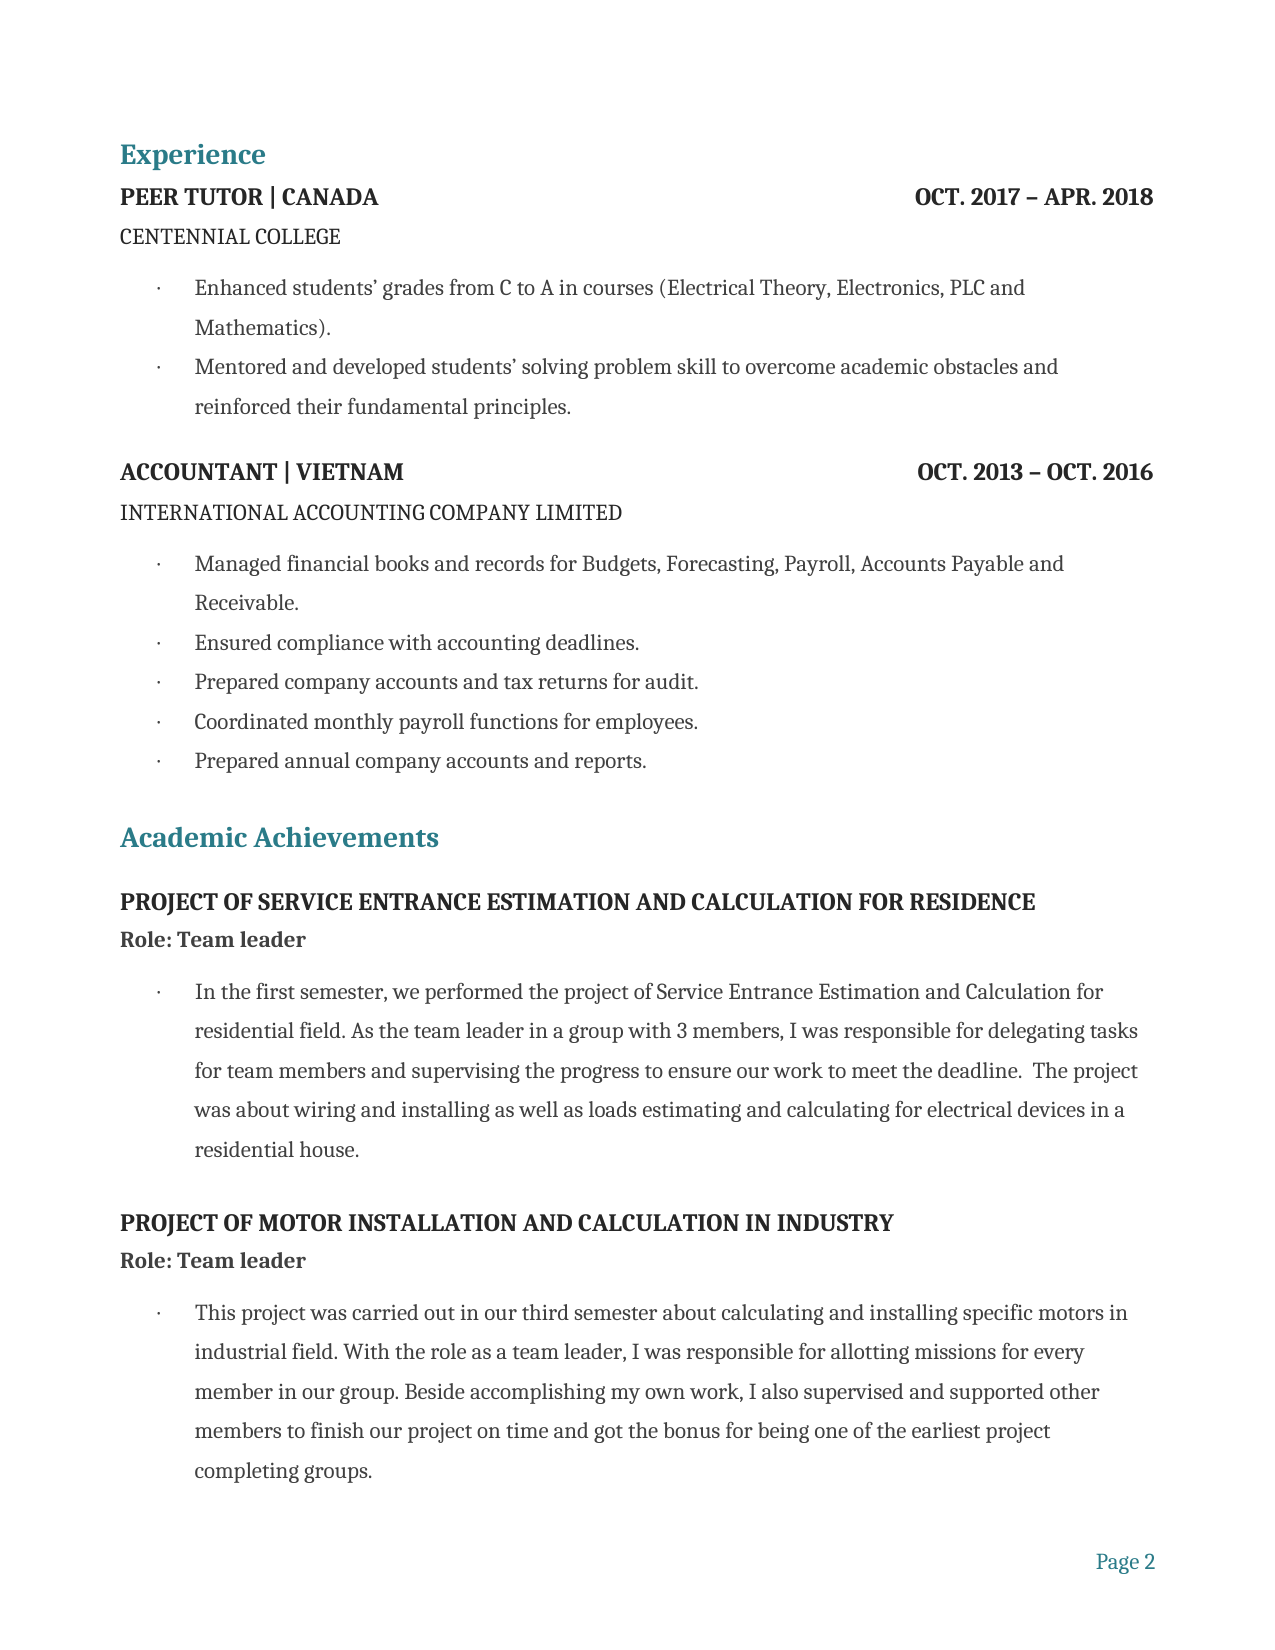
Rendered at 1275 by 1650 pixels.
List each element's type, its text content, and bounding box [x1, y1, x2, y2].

text Role: Team leader [120, 927, 1155, 953]
subtitle Project of service entrance estimation and calculation for residence [120, 888, 1155, 917]
list Managed financial books and records for Budgets, Forecasting, Payroll, Accounts Payable and Receivable. [157, 551, 1155, 616]
list Prepared company accounts and tax returns for audit. [157, 669, 1155, 695]
subtitle Project of mOTOR INSTALLATION and calculation IN INDUSTRY [120, 1209, 1155, 1238]
list Enhanced students’ grades from C to A in courses (Electrical Theory, Electronics, PLC and Mathematics). [157, 275, 1155, 341]
list Coordinated monthly payroll functions for employees. [157, 708, 1155, 735]
subtitle Academic Achievements [120, 821, 1155, 854]
list This project was carried out in our third semester about calculating and installing specific motors in industrial field. With the role as a team leader, I was responsible for allotting missions for every member in our group. Beside accomplishing my own work, I also supervised and supported other members to finish our project on time and got the bonus for being one of the earliest project completing groups. [157, 1300, 1155, 1484]
list Mentored and developed students’ solving problem skill to overcome academic obstacles and reinforced their fundamental principles. [157, 354, 1155, 420]
text ACCOUNTANT | VIETNAM OCT. 2013 – OCT. 2016 [120, 458, 1155, 487]
text INTERNATIONAL ACCOUNTING COMPANY LIMITED [120, 499, 1155, 526]
text centennial college [120, 224, 1155, 250]
list In the first semester, we performed the project of Service Entrance Estimation and Calculation for residential field. As the team leader in a group with 3 members, I was responsible for delegating tasks for team members and supervising the progress to ensure our work to meet the deadline. The project was about wiring and installing as well as loads estimating and calculating for electrical devices in a residential house. [157, 978, 1155, 1163]
list Prepared annual company accounts and reports. [157, 748, 1155, 774]
text Role: Team leader [120, 1248, 1155, 1275]
list Ensured compliance with accounting deadlines. [157, 629, 1155, 656]
text Peer tutor | Canada OCT. 2017 – APR. 2018 [120, 182, 1155, 211]
